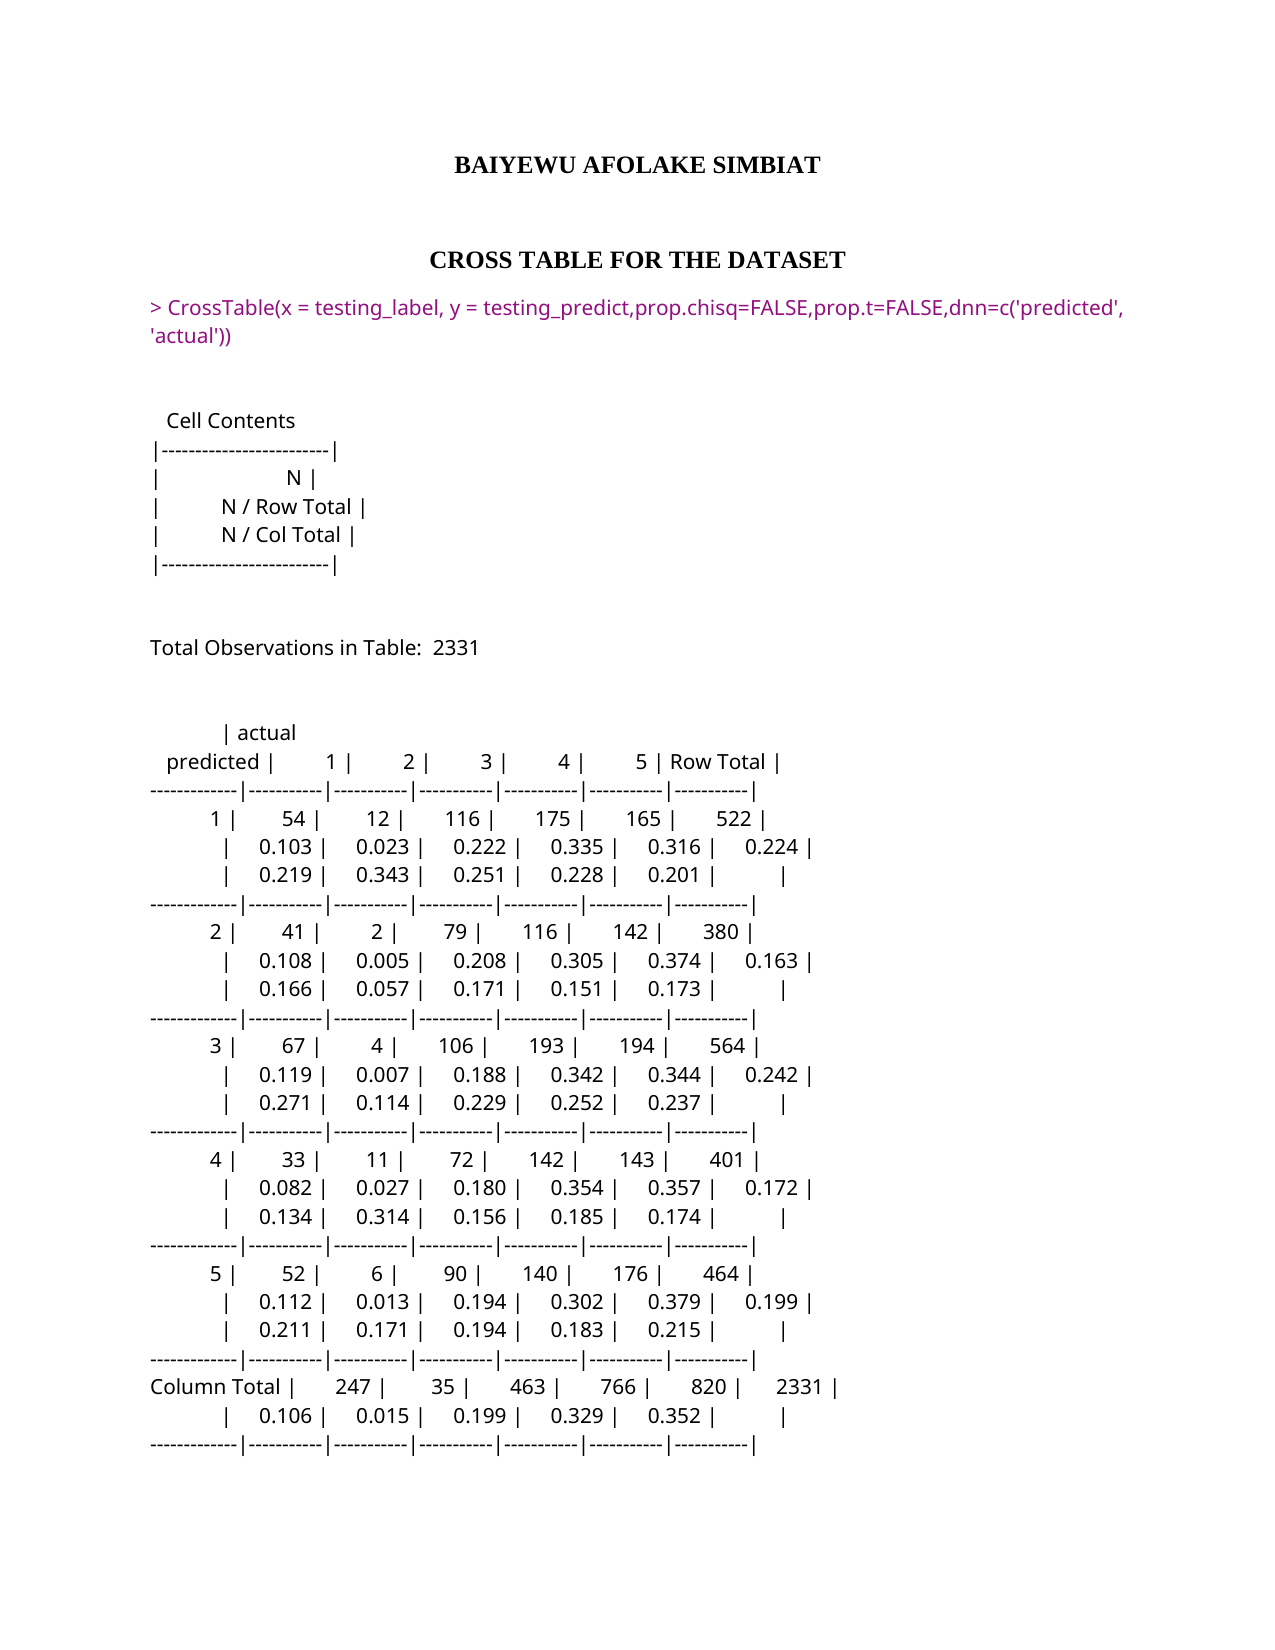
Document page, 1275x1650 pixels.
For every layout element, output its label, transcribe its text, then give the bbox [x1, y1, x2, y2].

text | 0.166 | 0.057 | 0.171 | 0.151 | 0.173 | | [150, 974, 1125, 1003]
text Column Total | 247 | 35 | 463 | 766 | 820 | 2331 | [150, 1372, 1125, 1401]
text 1 | 54 | 12 | 116 | 175 | 165 | 522 | [150, 804, 1125, 832]
text | 0.119 | 0.007 | 0.188 | 0.342 | 0.344 | 0.242 | [150, 1060, 1125, 1088]
text CROSS TABLE FOR THE DATASET [150, 245, 1125, 274]
text Total Observations in Table: 2331 [150, 633, 1125, 662]
text -------------|-----------|-----------|-----------|-----------|-----------|-----------| [150, 1429, 1125, 1458]
text | 0.103 | 0.023 | 0.222 | 0.335 | 0.316 | 0.224 | [150, 832, 1125, 861]
text |-------------------------| [150, 549, 1125, 577]
text -------------|-----------|-----------|-----------|-----------|-----------|-----------| [150, 775, 1125, 804]
text Cell Contents [150, 406, 1125, 435]
text predicted | 1 | 2 | 3 | 4 | 5 | Row Total | [150, 747, 1125, 775]
text 3 | 67 | 4 | 106 | 193 | 194 | 564 | [150, 1031, 1125, 1060]
text | 0.108 | 0.005 | 0.208 | 0.305 | 0.374 | 0.163 | [150, 946, 1125, 974]
text | 0.112 | 0.013 | 0.194 | 0.302 | 0.379 | 0.199 | [150, 1287, 1125, 1316]
text | actual [150, 718, 1125, 747]
text -------------|-----------|-----------|-----------|-----------|-----------|-----------| [150, 889, 1125, 917]
text 2 | 41 | 2 | 79 | 116 | 142 | 380 | [150, 917, 1125, 946]
text | 0.082 | 0.027 | 0.180 | 0.354 | 0.357 | 0.172 | [150, 1173, 1125, 1202]
text -------------|-----------|-----------|-----------|-----------|-----------|-----------| [150, 1117, 1125, 1145]
text -------------|-----------|-----------|-----------|-----------|-----------|-----------| [150, 1003, 1125, 1031]
text | 0.106 | 0.015 | 0.199 | 0.329 | 0.352 | | [150, 1401, 1125, 1429]
text | N / Col Total | [150, 520, 1125, 549]
text BAIYEWU AFOLAKE SIMBIAT [150, 150, 1125, 179]
text 4 | 33 | 11 | 72 | 142 | 143 | 401 | [150, 1145, 1125, 1173]
text > CrossTable(x = testing_label, y = testing_predict,prop.chisq=FALSE,prop.t=FALSE,dnn=c('predicted', 'actual')) [150, 293, 1125, 350]
text 5 | 52 | 6 | 90 | 140 | 176 | 464 | [150, 1259, 1125, 1287]
text | N / Row Total | [150, 492, 1125, 520]
text | 0.219 | 0.343 | 0.251 | 0.228 | 0.201 | | [150, 861, 1125, 889]
text | N | [150, 463, 1125, 492]
text | 0.271 | 0.114 | 0.229 | 0.252 | 0.237 | | [150, 1088, 1125, 1117]
text | 0.134 | 0.314 | 0.156 | 0.185 | 0.174 | | [150, 1202, 1125, 1230]
text |-------------------------| [150, 435, 1125, 463]
text -------------|-----------|-----------|-----------|-----------|-----------|-----------| [150, 1344, 1125, 1372]
text -------------|-----------|-----------|-----------|-----------|-----------|-----------| [150, 1230, 1125, 1259]
text | 0.211 | 0.171 | 0.194 | 0.183 | 0.215 | | [150, 1316, 1125, 1344]
